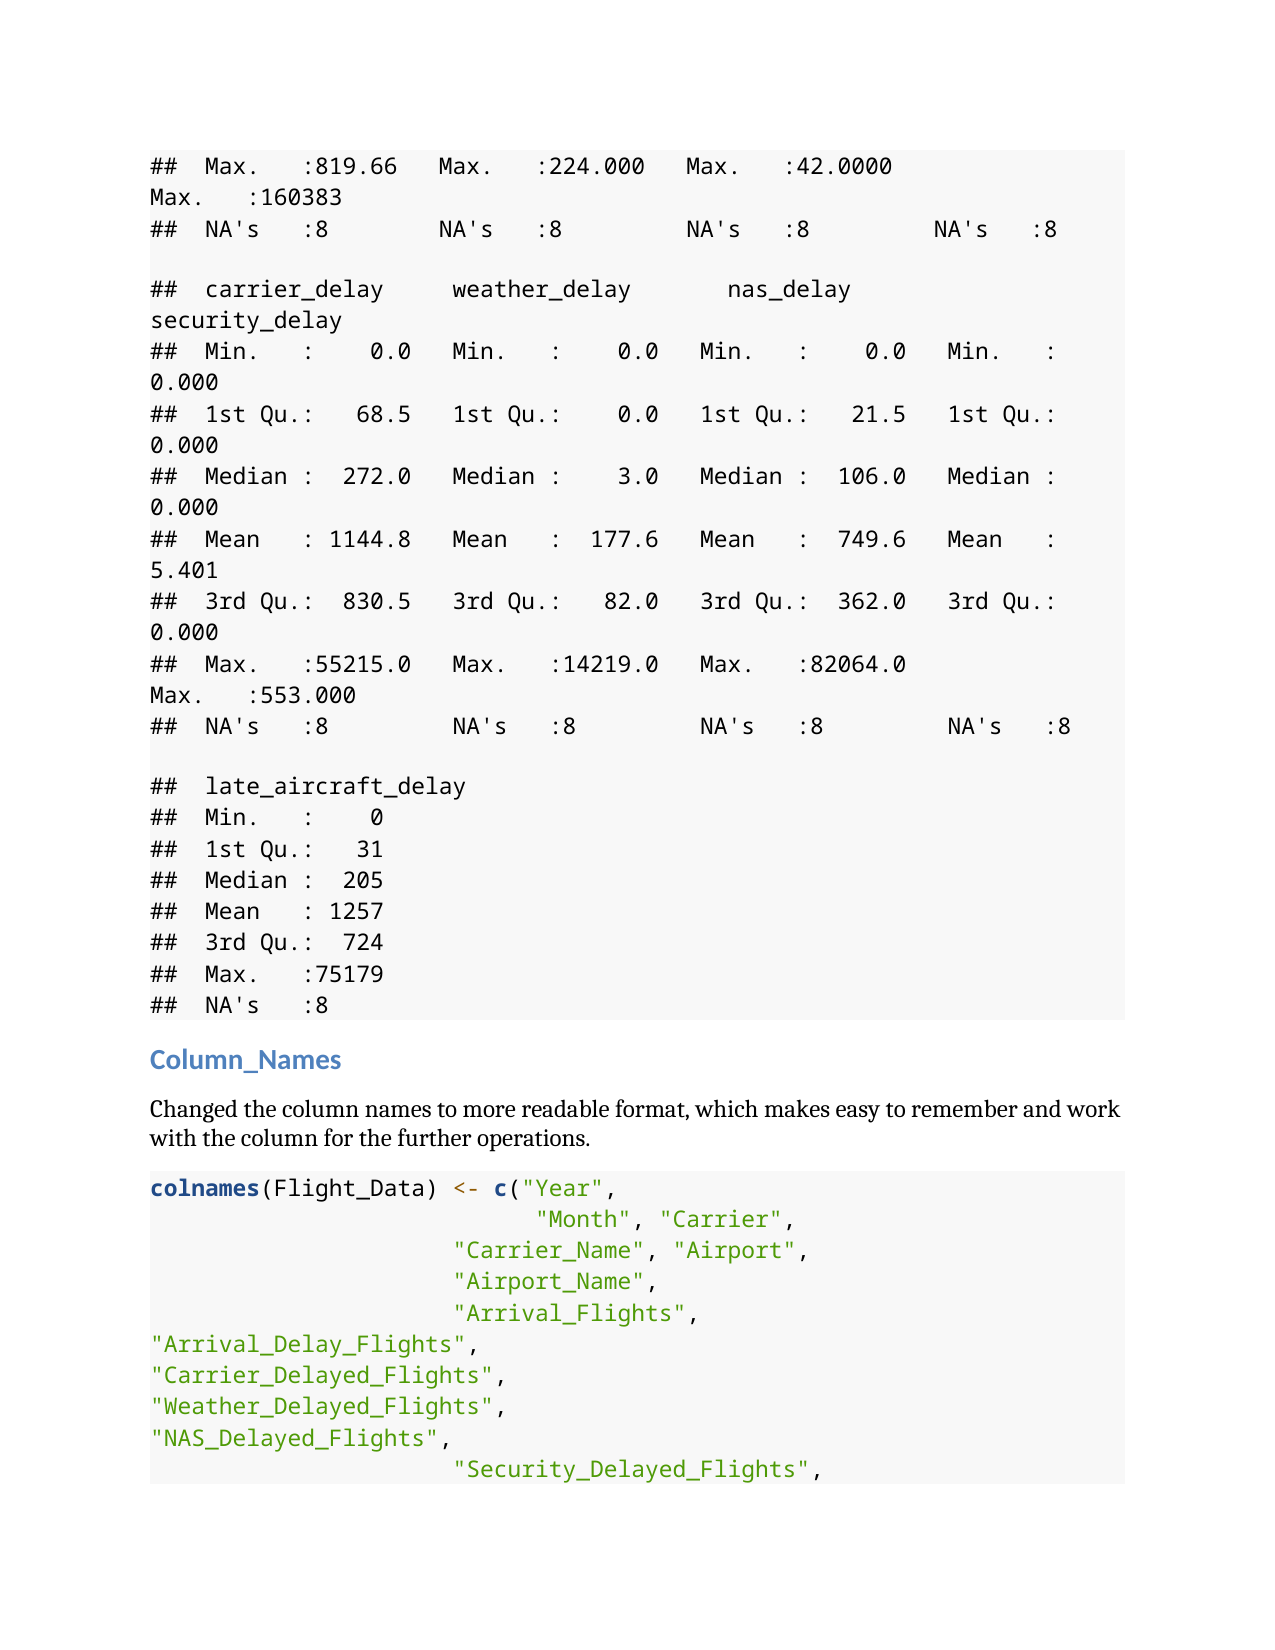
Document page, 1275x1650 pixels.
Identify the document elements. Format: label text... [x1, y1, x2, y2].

text Changed the column names to more readable format, which makes easy to remember and work with the column for the further operations. [150, 1095, 1125, 1153]
subtitle Column_Names [150, 1041, 1125, 1076]
